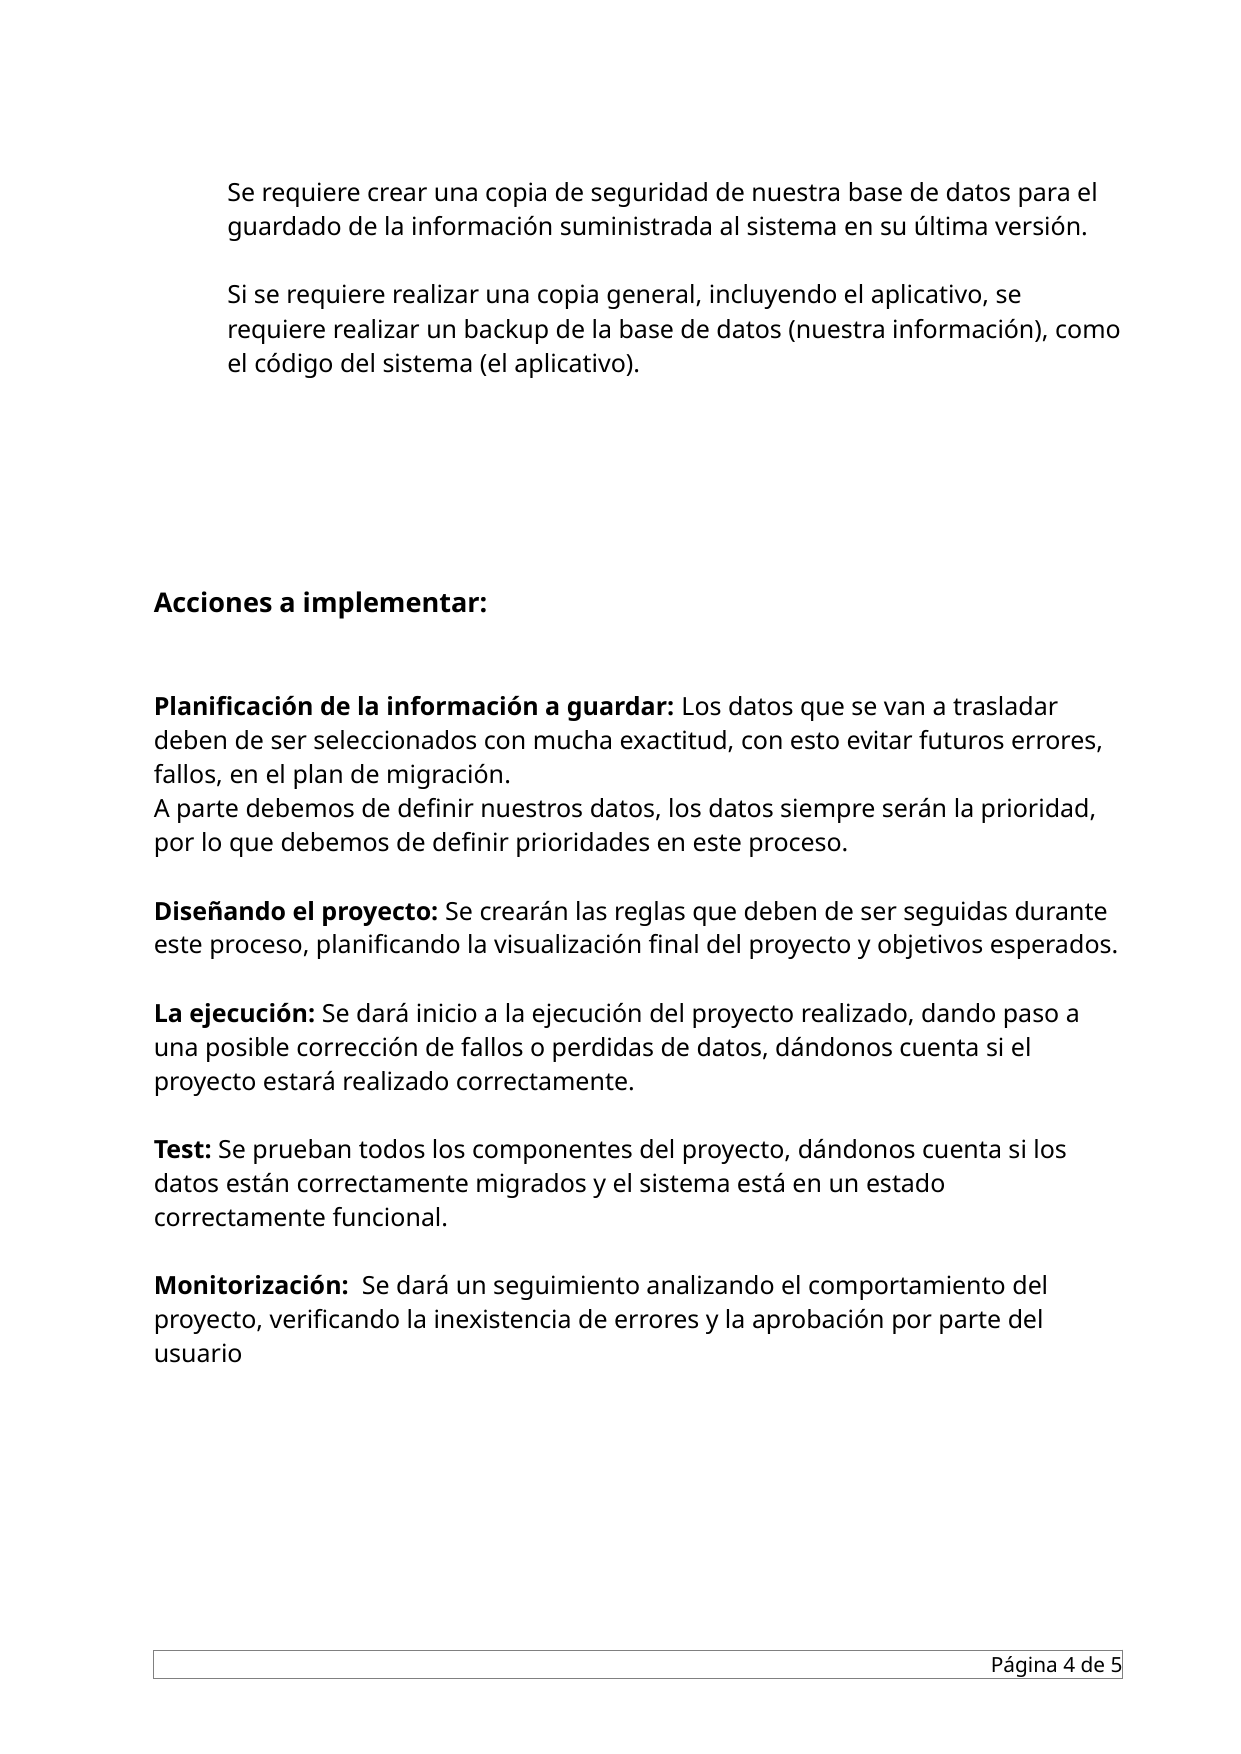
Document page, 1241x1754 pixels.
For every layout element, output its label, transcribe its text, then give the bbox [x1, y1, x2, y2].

text Test: Se prueban todos los componentes del proyecto, dándonos cuenta si los datos están correctamente migrados y el sistema está en un estado correctamente funcional. [153, 1132, 1122, 1234]
text Monitorización: Se dará un seguimiento analizando el comportamiento del proyecto, verificando la inexistencia de errores y la aprobación por parte del usuario [153, 1268, 1122, 1370]
text Si se requiere realizar una copia general, incluyendo el aplicativo, se requiere realizar un backup de la base de datos (nuestra información), como el código del sistema (el aplicativo). [227, 277, 1122, 379]
text La ejecución: Se dará inicio a la ejecución del proyecto realizado, dando paso a una posible corrección de fallos o perdidas de datos, dándonos cuenta si el proyecto estará realizado correctamente. [153, 995, 1122, 1097]
text Acciones a implementar: [153, 584, 1122, 621]
text Diseñando el proyecto: Se crearán las reglas que deben de ser seguidas durante este proceso, planificando la visualización final del proyecto y objetivos esperados. [153, 893, 1122, 961]
text Planificación de la información a guardar: Los datos que se van a trasladar deben de ser seleccionados con mucha exactitud, con esto evitar futuros errores, fallos, en el plan de migración. [153, 689, 1122, 791]
text Se requiere crear una copia de seguridad de nuestra base de datos para el guardado de la información suministrada al sistema en su última versión. [227, 175, 1122, 243]
text A parte debemos de definir nuestros datos, los datos siempre serán la prioridad, por lo que debemos de definir prioridades en este proceso. [153, 791, 1122, 859]
